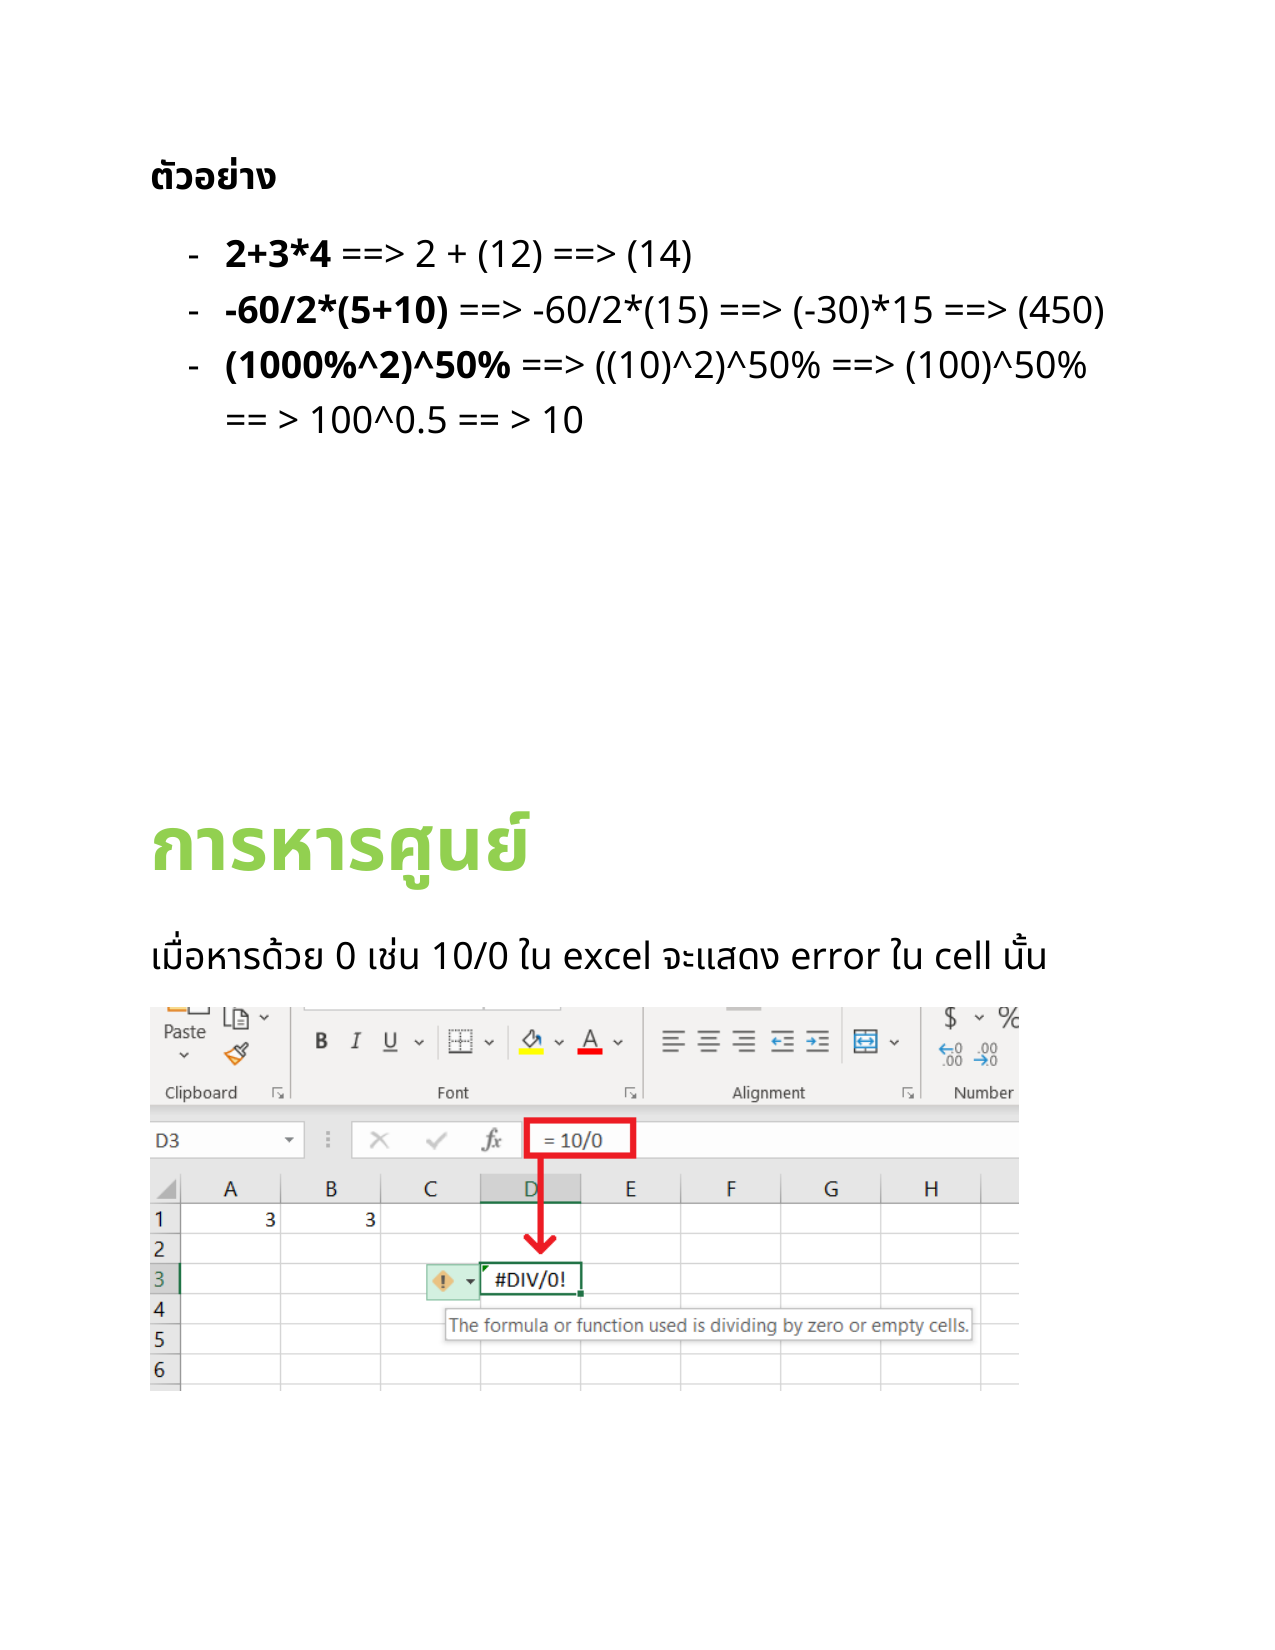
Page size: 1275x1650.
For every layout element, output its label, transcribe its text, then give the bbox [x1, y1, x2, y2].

picture [150, 1007, 1019, 1391]
list -60/2*(5+10) ==> -60/2*(15) ==> (-30)*15 ==> (450) [187, 283, 1125, 334]
text การหารศูนย์ [150, 791, 1125, 904]
text เมื่อหารด้วย 0 เช่น 10/0 ใน excel จะแสดง error ใน cell นั้น [150, 930, 1125, 987]
list (1000%^2)^50% ==> ((10)^2)^50% ==> (100)^50% == > 100^0.5 == > 10 [187, 338, 1125, 444]
list 2+3*4 ==> 2 + (12) ==> (14) [187, 228, 1125, 279]
text ตัวอย่าง [150, 150, 1125, 207]
